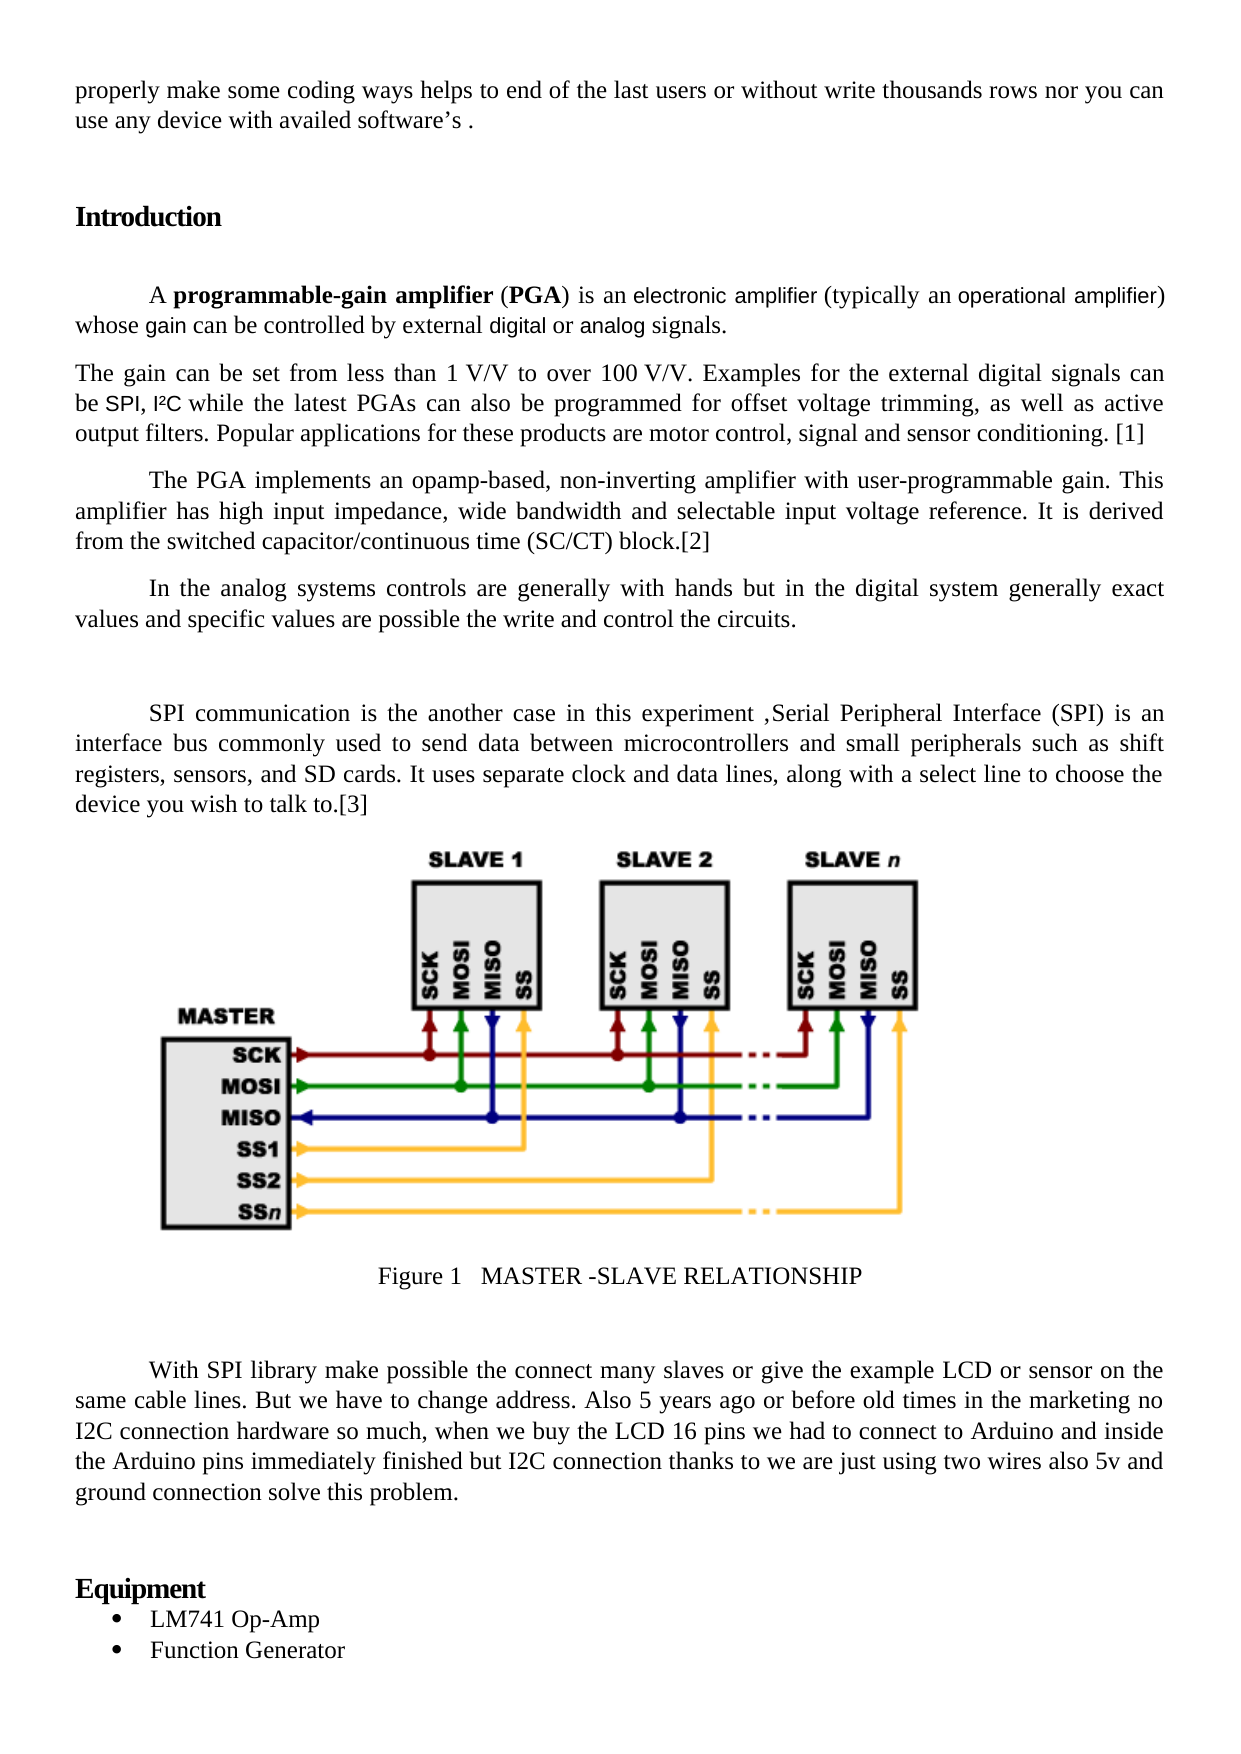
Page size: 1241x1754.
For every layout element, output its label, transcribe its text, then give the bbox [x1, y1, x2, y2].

text With SPI library make possible the connect many slaves or give the example LCD or sensor on the same cable lines. But we have to change address. Also 5 years ago or before old times in the marketing no I2C connection hardware so much, when we buy the LCD 16 pins we had to connect to Arduino and inside the Arduino pins immediately finished but I2C connection thanks to we are just using two wires also 5v and ground connection solve this problem. [75, 1355, 1165, 1506]
list Function Generator [112, 1635, 1165, 1664]
title Introduction [75, 199, 1165, 233]
text The PGA implements an opamp-based, non-inverting amplifier with user-programmable gain. This amplifier has high input impedance, wide bandwidth and selectable input voltage reference. It is derived from the switched capacitor/continuous time (SC/CT) block.[2] [75, 466, 1165, 496]
text In the analog systems controls are generally with hands but in the digital system generally exact values and specific values are possible the write and control the circuits. [75, 602, 1165, 633]
text Figure 1 MASTER -SLAVE RELATIONSHIP [75, 1261, 1165, 1290]
text The PGA implements an opamp-based, non-inverting amplifier with user-programmable gain. This amplifier has high input impedance, wide bandwidth and selectable input voltage reference. It is derived from the switched capacitor/continuous time (SC/CT) block.[2] [75, 525, 1165, 555]
text A programmable-gain amplifier (PGA) is an electronic amplifier (typically an operational amplifier) whose gain can be controlled by external digital or analog signals. [75, 280, 1165, 339]
title Equipment [75, 1571, 1165, 1604]
text The gain can be set from less than 1 V/V to over 100 V/V. Examples for the external digital signals can be SPI, I²C while the latest PGAs can also be programmed for offset voltage trimming, as well as active output filters. Popular applications for these products are motor control, signal and sensor conditioning. [1] [75, 358, 1165, 447]
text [75, 75, 1165, 134]
list LM741 Op-Amp [112, 1604, 1165, 1633]
picture [148, 836, 930, 1243]
text SPI communication is the another case in this experiment ,Serial Peripheral Interface (SPI) is an interface bus commonly used to send data between microcontrollers and small peripherals such as shift registers, sensors, and SD cards. It uses separate clock and data lines, along with a select line to choose the device you wish to talk to.[3] [75, 698, 1165, 818]
